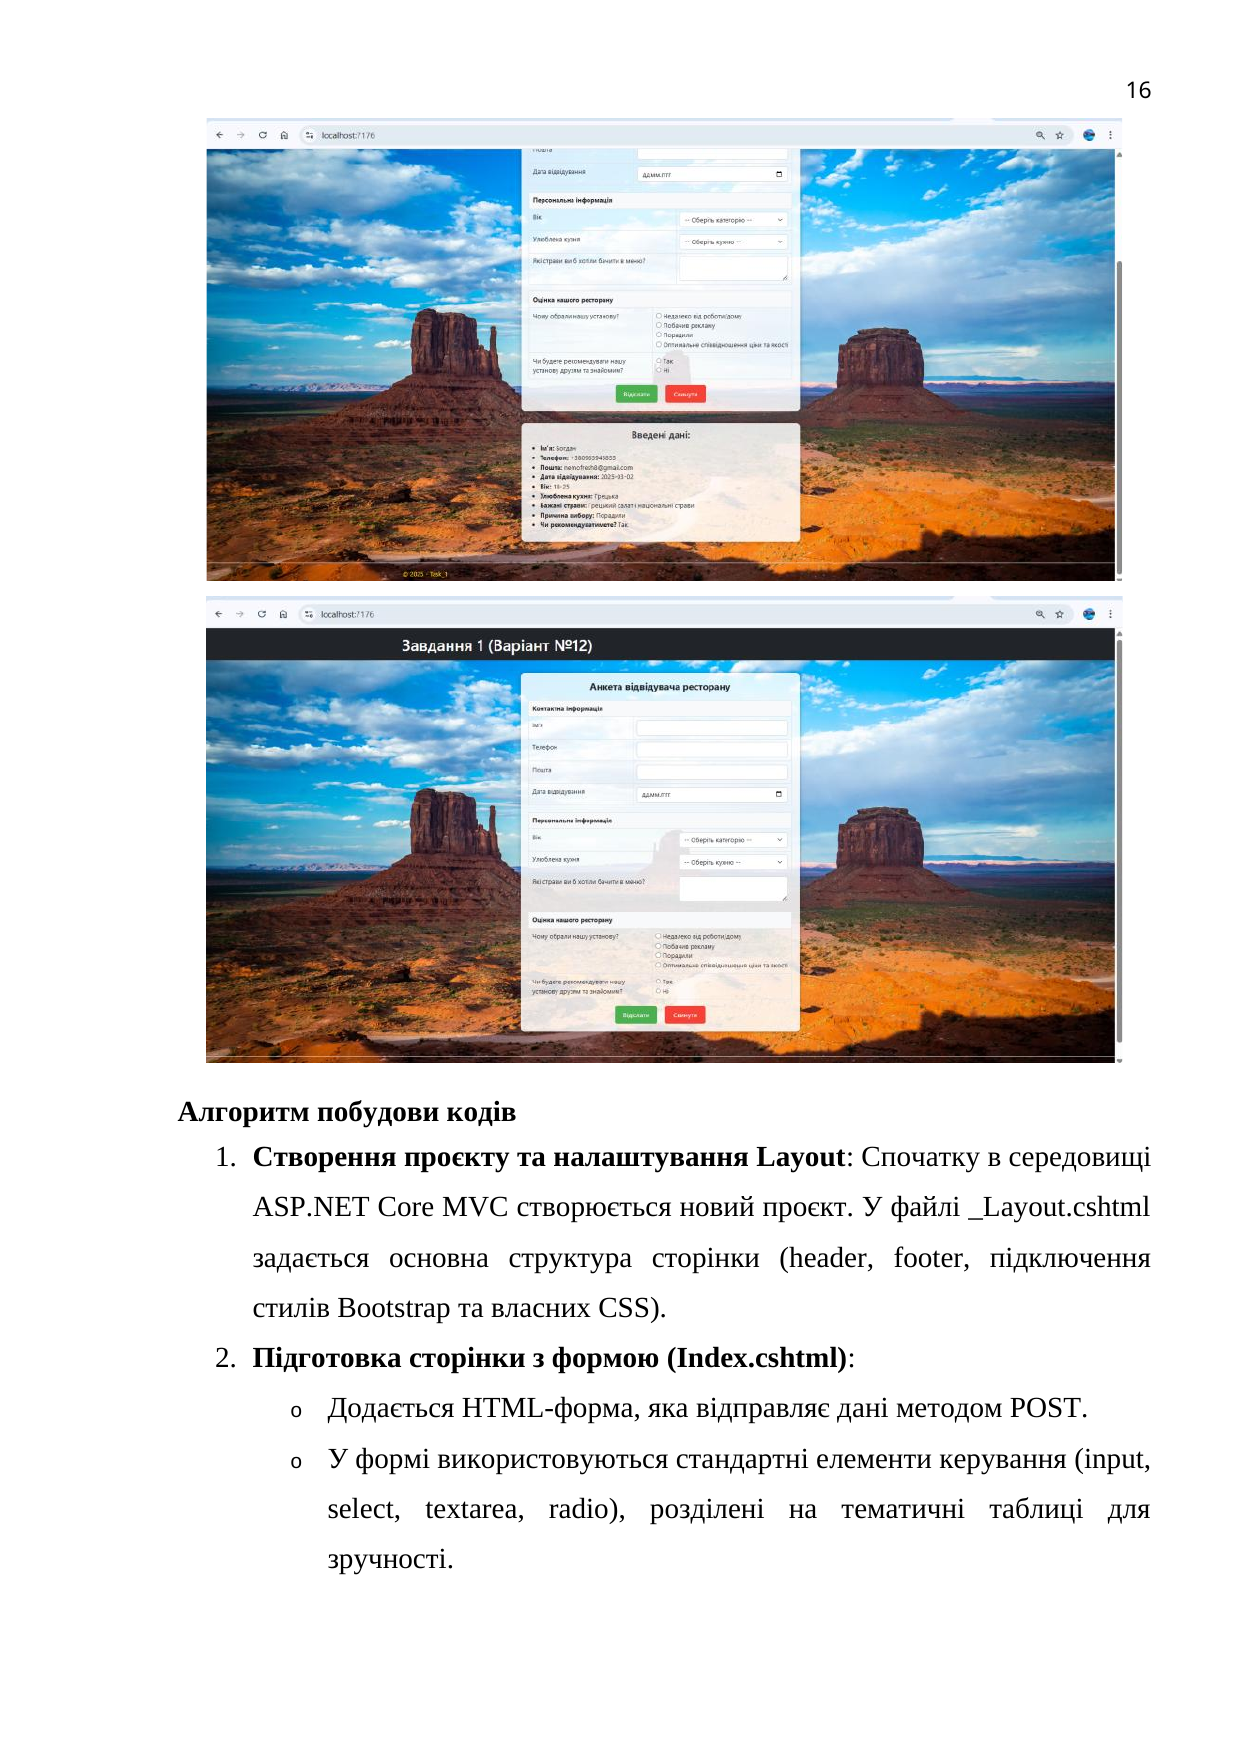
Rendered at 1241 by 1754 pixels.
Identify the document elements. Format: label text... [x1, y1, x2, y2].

list Підготовка сторінки з формою (Index.cshtml): [215, 1340, 1152, 1374]
subtitle Алгоритм побудови кодів [177, 1094, 1152, 1128]
list У формі використовуються стандартні елементи керування (input, select, textarea, radio), розділені на тематичні таблиці для зручності. [290, 1441, 1152, 1575]
picture [206, 287, 217, 291]
list Створення проєкту та налаштування Layout: Спочатку в середовищі ASP.NET Core MVC створюється новий проєкт. У файлі _Layout.cshtml задається основна структура сторінки (header, footer, підключення стилів Bootstrap та власних CSS). [215, 1139, 1152, 1323]
list Додається HTML-форма, яка відправляє дані методом POST. [290, 1391, 1152, 1424]
picture [206, 596, 1123, 1063]
picture [206, 118, 1123, 581]
